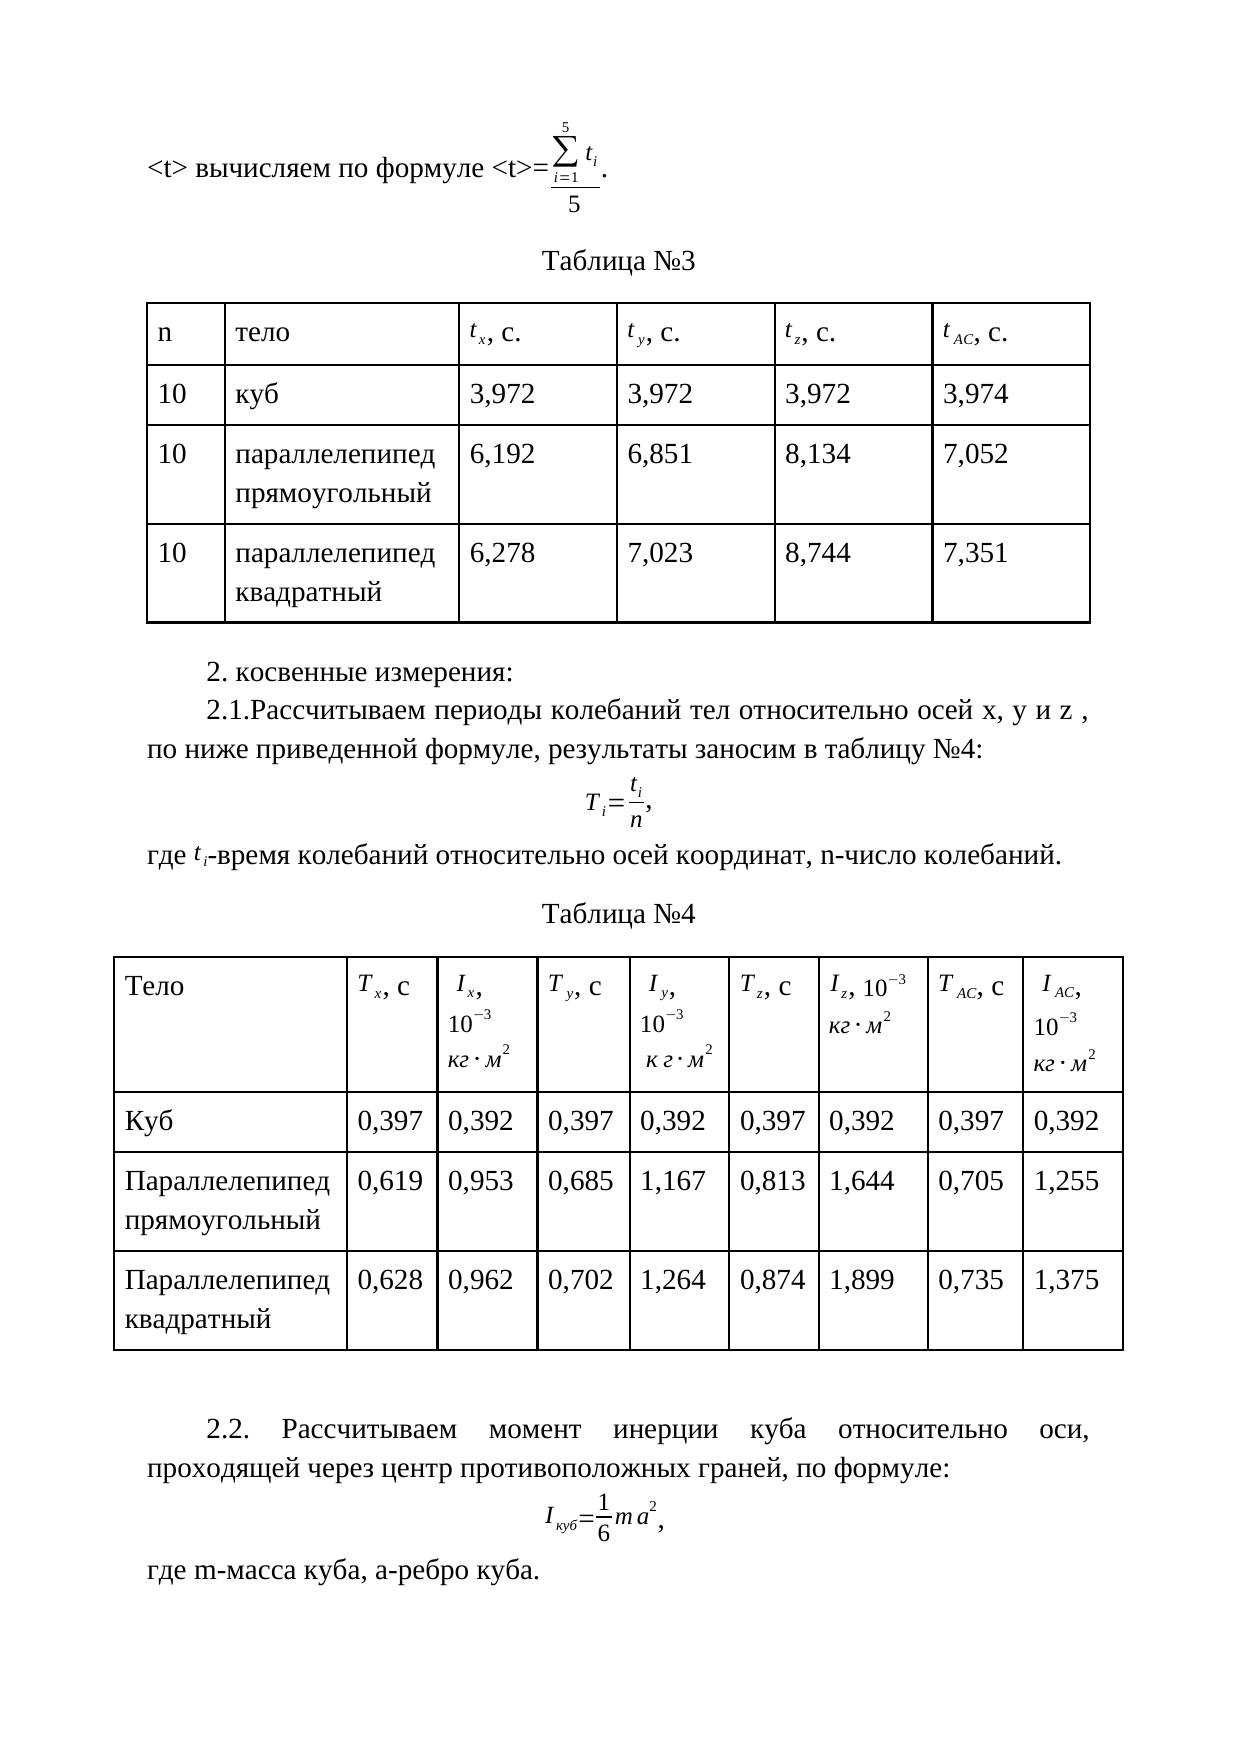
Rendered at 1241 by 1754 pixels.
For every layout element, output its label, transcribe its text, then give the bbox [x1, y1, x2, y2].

table_cell куб [226, 366, 458, 424]
table_cell 0,705 [929, 1153, 1022, 1250]
table_cell 0,953 [439, 1153, 536, 1250]
table_cell 3,974 [934, 366, 1089, 424]
table_header , [631, 958, 728, 1091]
table_header , c [539, 958, 629, 1091]
table_cell Куб [115, 1093, 346, 1151]
table_cell 8,134 [776, 426, 931, 523]
table_cell 0,628 [348, 1252, 436, 1349]
table_cell 0,397 [539, 1093, 629, 1151]
table_cell 6,851 [618, 426, 774, 523]
table_cell 7,023 [618, 525, 774, 621]
text Таблица №4 [147, 896, 1090, 930]
text , [147, 769, 1090, 832]
table_cell 6,192 [460, 426, 616, 523]
text <t> вычисляем по формуле <t>=. [147, 118, 1090, 217]
table_cell 0,392 [1024, 1093, 1122, 1151]
table_header , [439, 958, 536, 1091]
table_cell 0,397 [730, 1093, 818, 1151]
table_header , [1024, 958, 1122, 1091]
table_cell 6,278 [460, 525, 616, 621]
text где -время колебаний относительно осей координат, n-число колебаний. [147, 837, 1090, 871]
table_cell 0,392 [820, 1093, 927, 1151]
table_cell параллелепипед прямоугольный [226, 426, 458, 523]
table_header тело [226, 304, 458, 363]
table_header n [148, 304, 224, 363]
table_cell 0,813 [730, 1153, 818, 1250]
table_header , c [730, 958, 818, 1091]
table_cell Параллелепипед квадратный [115, 1252, 346, 1349]
table_header , c. [776, 304, 931, 363]
table_cell параллелепипед квадратный [226, 525, 458, 621]
table_cell 1,167 [631, 1153, 728, 1250]
table_header Тело [115, 958, 346, 1091]
table_cell 7,052 [934, 426, 1089, 523]
text 2.2. Рассчитываем момент инерции куба относительно оси, проходящей через центр противоположных граней, по формуле: [147, 1411, 1090, 1483]
table_cell 0,397 [929, 1093, 1022, 1151]
text 2.1.Рассчитываем периоды колебаний тел относительно осей x, y и z , по ниже приведенной формуле, результаты заносим в таблицу №4: [147, 692, 1090, 764]
table_cell 10 [148, 525, 224, 621]
text Таблица №3 [147, 243, 1090, 276]
table_cell 0,392 [631, 1093, 728, 1151]
table_header , c. [618, 304, 774, 363]
table_cell 1,375 [1024, 1252, 1122, 1349]
table_cell Параллелепипед прямоугольный [115, 1153, 346, 1250]
text 2. косвенные измерения: [147, 654, 1090, 687]
table_cell 0,702 [539, 1252, 629, 1349]
table_header , [820, 958, 927, 1091]
table_cell 1,899 [820, 1252, 927, 1349]
table_cell 3,972 [460, 366, 616, 424]
table_cell 1,644 [820, 1153, 927, 1250]
text где m-масса куба, a-ребро куба. [147, 1552, 1090, 1586]
table_cell 3,972 [776, 366, 931, 424]
table_cell 8,744 [776, 525, 931, 621]
table_cell 0,619 [348, 1153, 436, 1250]
table_cell 0,685 [539, 1153, 629, 1250]
table_header , c. [460, 304, 616, 363]
table_header , c [348, 958, 436, 1091]
table_header , с [929, 958, 1022, 1091]
table_cell 10 [148, 426, 224, 523]
table_cell 1,264 [631, 1252, 728, 1349]
table_cell 1,255 [1024, 1153, 1122, 1250]
text =, [147, 1488, 1090, 1547]
table_cell 10 [148, 366, 224, 424]
table_cell 0,962 [439, 1252, 536, 1349]
table_cell 0,392 [439, 1093, 536, 1151]
table_cell 0,735 [929, 1252, 1022, 1349]
table_cell 7,351 [934, 525, 1089, 621]
table_header , c. [934, 304, 1089, 363]
table_cell 3,972 [618, 366, 774, 424]
table_cell 0,397 [348, 1093, 436, 1151]
table_cell 0,874 [730, 1252, 818, 1349]
